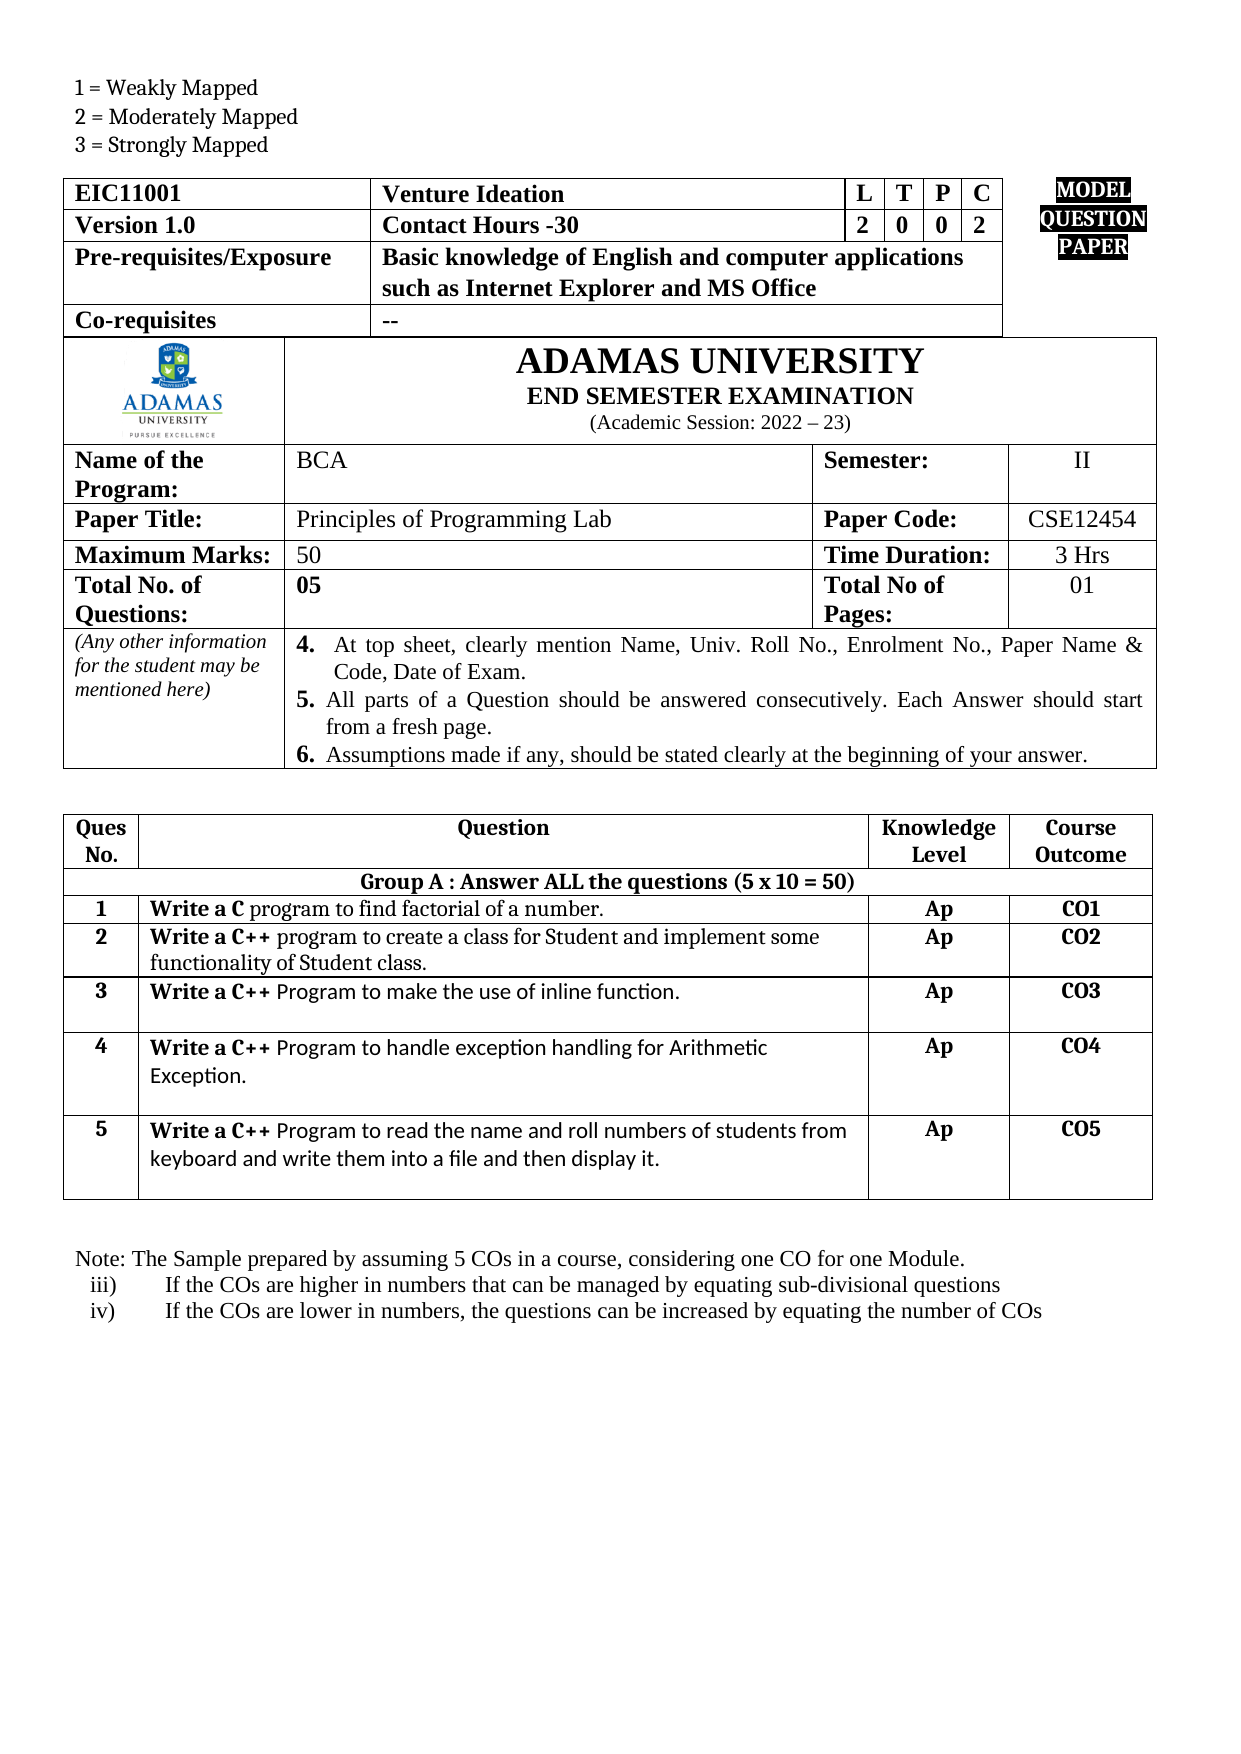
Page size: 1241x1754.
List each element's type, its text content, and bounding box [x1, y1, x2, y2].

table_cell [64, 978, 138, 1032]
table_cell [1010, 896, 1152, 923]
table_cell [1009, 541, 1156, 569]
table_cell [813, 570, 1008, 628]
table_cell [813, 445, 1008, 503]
text MODEL QUESTION PAPER [1003, 177, 1165, 260]
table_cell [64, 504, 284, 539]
text Note: The Sample prepared by assuming 5 COs in a course, considering one CO for one Module. [75, 1245, 1165, 1271]
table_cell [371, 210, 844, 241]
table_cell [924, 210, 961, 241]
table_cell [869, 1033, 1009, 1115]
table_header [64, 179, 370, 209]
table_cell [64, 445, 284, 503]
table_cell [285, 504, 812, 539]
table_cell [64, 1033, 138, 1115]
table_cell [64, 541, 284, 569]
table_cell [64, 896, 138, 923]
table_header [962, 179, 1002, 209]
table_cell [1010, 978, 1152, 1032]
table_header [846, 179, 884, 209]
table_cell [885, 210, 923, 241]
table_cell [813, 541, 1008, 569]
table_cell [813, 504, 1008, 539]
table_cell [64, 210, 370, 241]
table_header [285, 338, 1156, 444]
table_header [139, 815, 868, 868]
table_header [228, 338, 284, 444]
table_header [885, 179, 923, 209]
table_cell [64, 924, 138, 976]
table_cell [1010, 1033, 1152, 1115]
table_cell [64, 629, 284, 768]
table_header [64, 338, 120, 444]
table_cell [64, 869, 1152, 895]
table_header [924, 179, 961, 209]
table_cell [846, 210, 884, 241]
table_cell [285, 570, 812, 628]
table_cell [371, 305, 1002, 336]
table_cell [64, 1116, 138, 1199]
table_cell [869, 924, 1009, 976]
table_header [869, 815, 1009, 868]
picture [120, 338, 228, 445]
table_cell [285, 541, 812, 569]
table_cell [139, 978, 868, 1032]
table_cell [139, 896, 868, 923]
text 1 = Weakly Mapped 2 = Moderately Mapped 3 = Strongly Mapped [75, 75, 1165, 158]
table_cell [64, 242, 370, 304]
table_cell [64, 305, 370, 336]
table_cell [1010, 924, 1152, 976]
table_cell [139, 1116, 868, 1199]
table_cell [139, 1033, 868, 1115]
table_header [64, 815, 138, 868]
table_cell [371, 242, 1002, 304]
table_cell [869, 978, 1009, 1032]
list If the COs are higher in numbers that can be managed by equating sub-divisional questions [90, 1271, 1165, 1297]
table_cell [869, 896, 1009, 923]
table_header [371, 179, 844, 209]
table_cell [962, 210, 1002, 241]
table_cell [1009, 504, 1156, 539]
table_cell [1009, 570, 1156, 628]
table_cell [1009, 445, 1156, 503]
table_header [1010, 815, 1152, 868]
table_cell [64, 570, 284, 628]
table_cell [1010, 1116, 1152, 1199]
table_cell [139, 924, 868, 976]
list If the COs are lower in numbers, the questions can be increased by equating the number of COs [90, 1297, 1165, 1324]
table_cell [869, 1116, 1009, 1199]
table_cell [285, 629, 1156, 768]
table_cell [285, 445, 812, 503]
